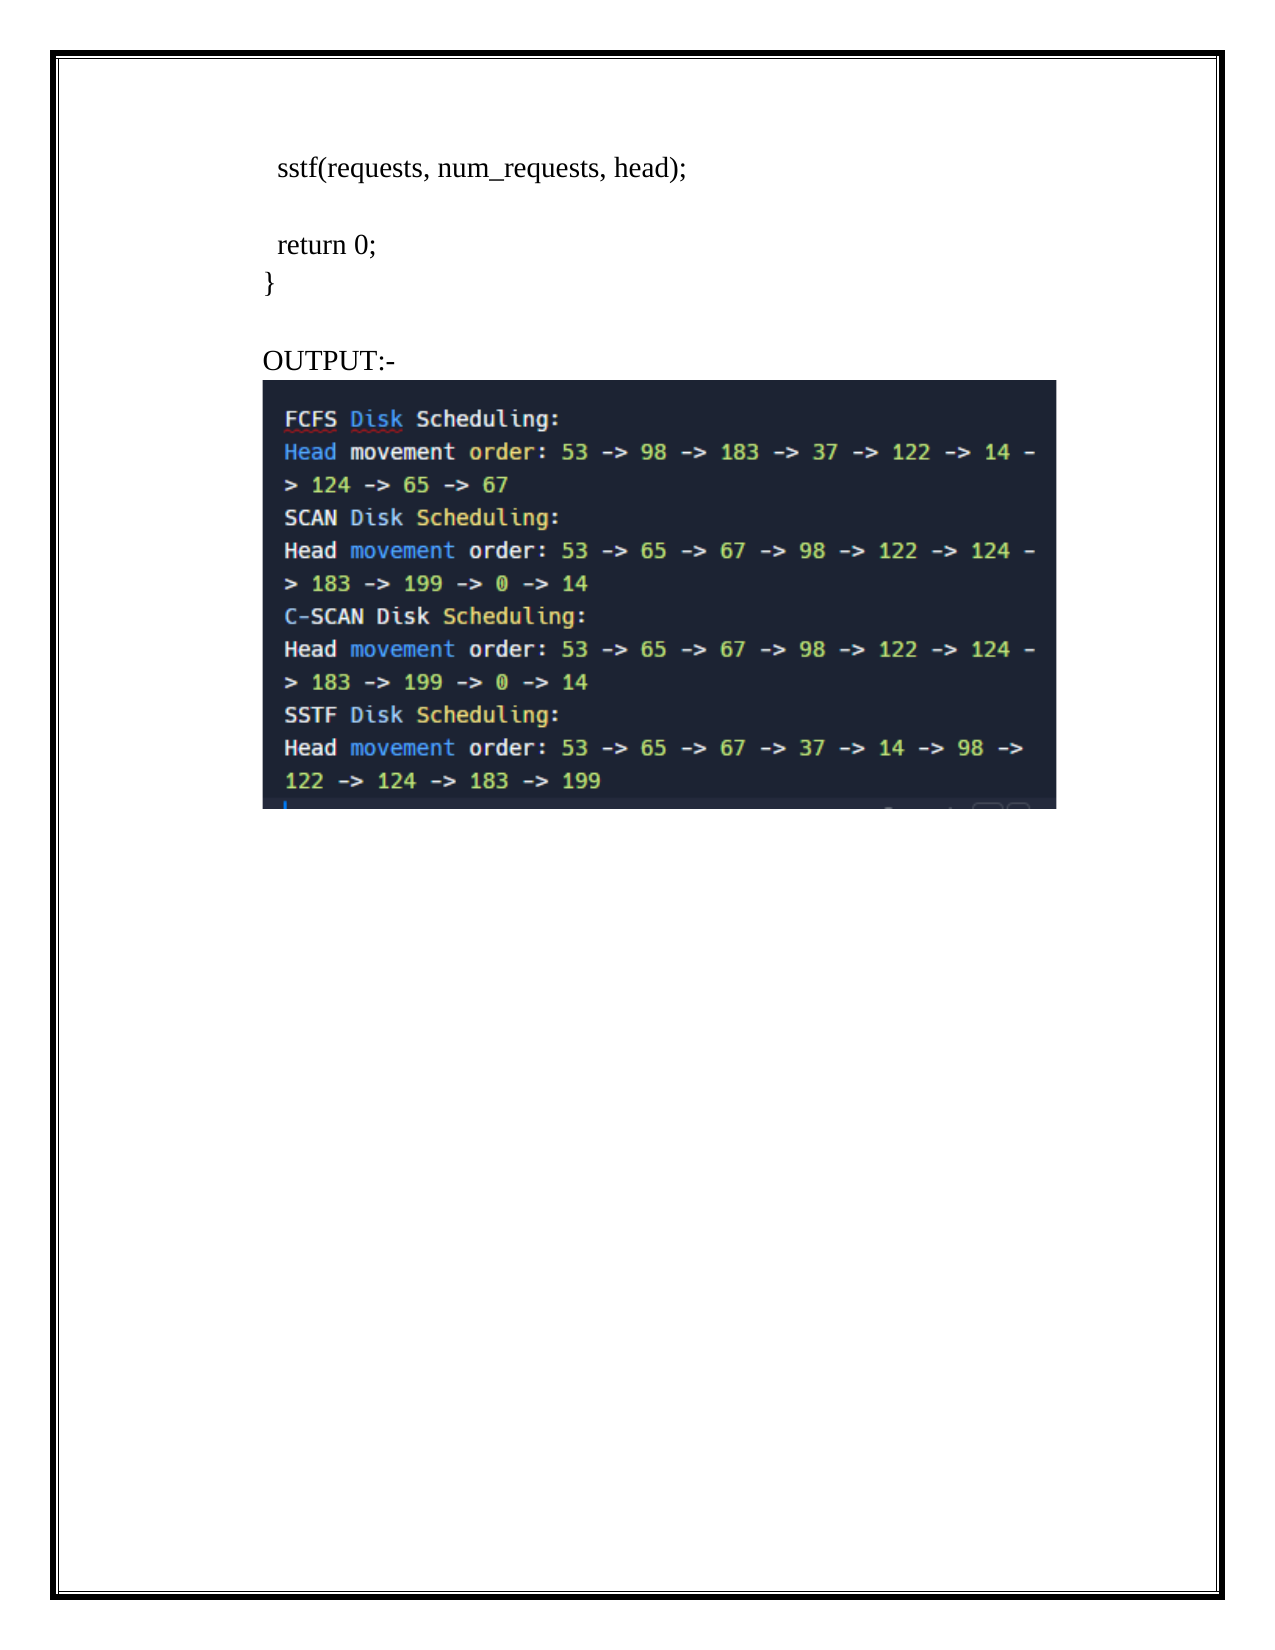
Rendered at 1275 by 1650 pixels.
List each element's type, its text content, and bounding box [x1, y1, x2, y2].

list sstf(requests, num_requests, head); [262, 150, 1125, 183]
list } [262, 266, 1125, 299]
picture [262, 380, 1057, 809]
list return 0; [262, 227, 1125, 261]
